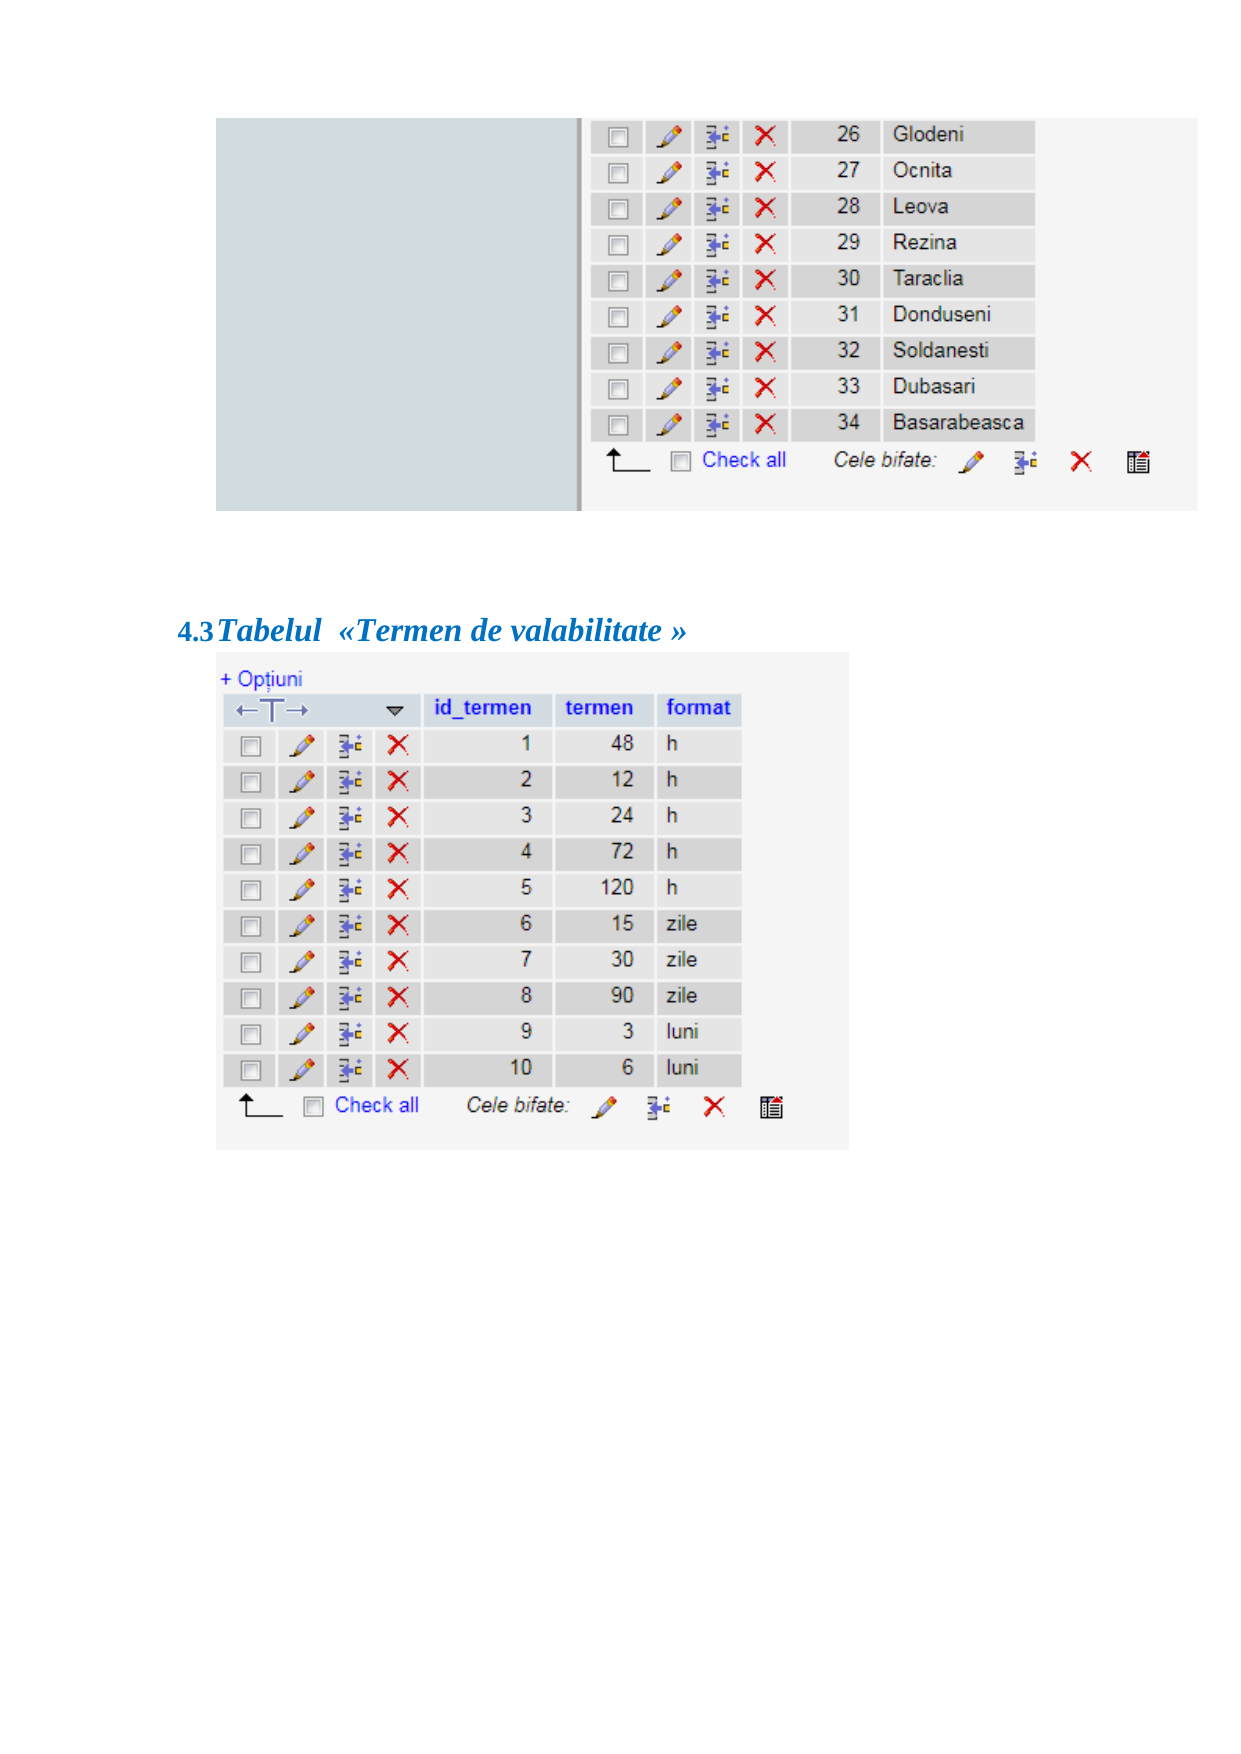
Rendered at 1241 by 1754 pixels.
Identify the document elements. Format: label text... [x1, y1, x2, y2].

picture [216, 118, 1198, 511]
picture [216, 652, 849, 1150]
